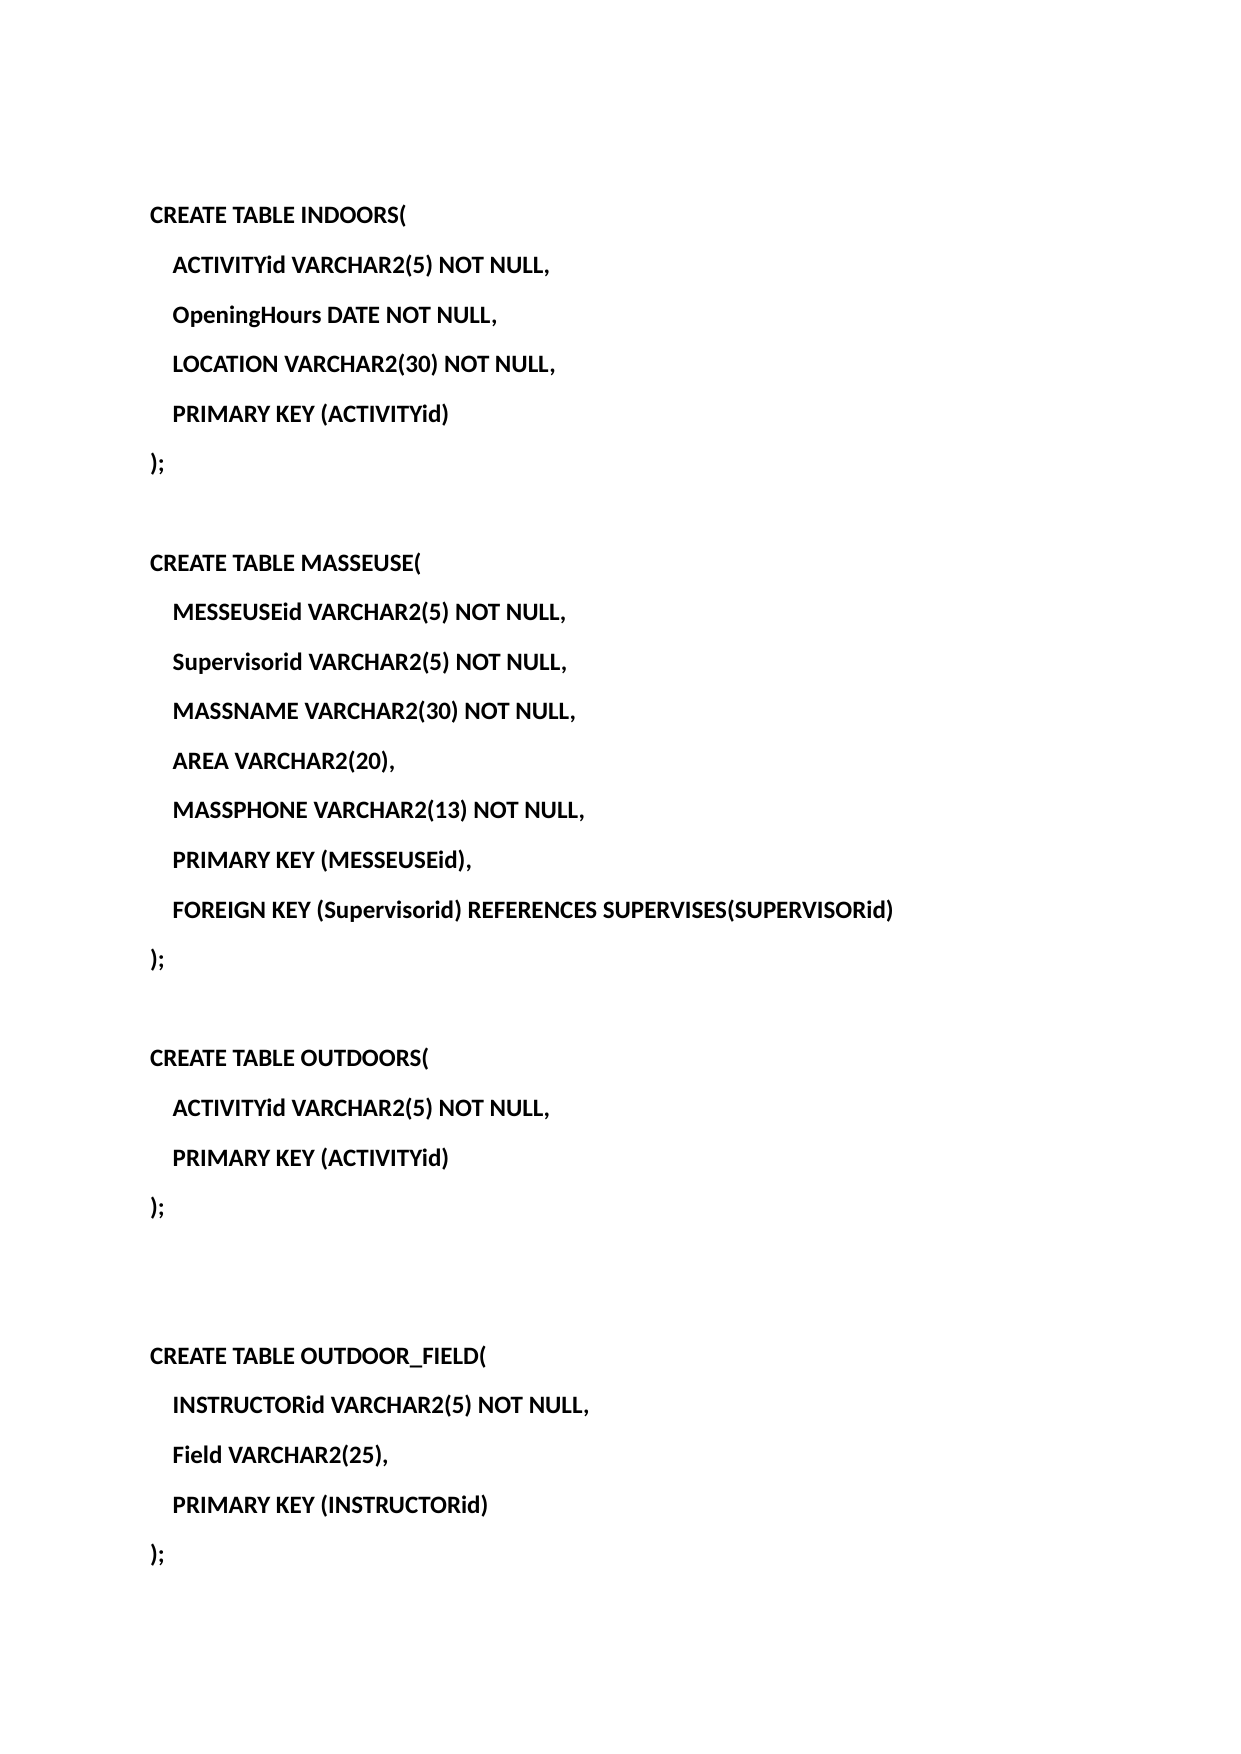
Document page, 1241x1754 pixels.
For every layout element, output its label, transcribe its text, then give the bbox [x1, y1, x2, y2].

text CREATE TABLE OUTDOOR_FIELD( [150, 1340, 1090, 1371]
text FOREIGN KEY (Supervisorid) REFERENCES SUPERVISES(SUPERVISORid) [150, 894, 1090, 924]
text MASSPHONE VARCHAR2(13) NOT NULL, [150, 794, 1090, 825]
text ); [150, 1191, 1090, 1222]
text LOCATION VARCHAR2(30) NOT NULL, [150, 348, 1090, 379]
text PRIMARY KEY (ACTIVITYid) [150, 398, 1090, 428]
text PRIMARY KEY (INSTRUCTORid) [150, 1489, 1090, 1519]
text Field VARCHAR2(25), [150, 1439, 1090, 1470]
text AREA VARCHAR2(20), [150, 745, 1090, 776]
text OpeningHours DATE NOT NULL, [150, 299, 1090, 329]
text ACTIVITYid VARCHAR2(5) NOT NULL, [150, 249, 1090, 280]
text CREATE TABLE OUTDOORS( [150, 1042, 1090, 1073]
text Supervisorid VARCHAR2(5) NOT NULL, [150, 646, 1090, 676]
text MASSNAME VARCHAR2(30) NOT NULL, [150, 695, 1090, 726]
text CREATE TABLE INDOORS( [150, 199, 1090, 230]
text ); [150, 447, 1090, 478]
text INSTRUCTORid VARCHAR2(5) NOT NULL, [150, 1389, 1090, 1420]
text ACTIVITYid VARCHAR2(5) NOT NULL, [150, 1092, 1090, 1123]
text ); [150, 1538, 1090, 1569]
text PRIMARY KEY (ACTIVITYid) [150, 1142, 1090, 1172]
text CREATE TABLE MASSEUSE( [150, 547, 1090, 577]
text ); [150, 943, 1090, 974]
text MESSEUSEid VARCHAR2(5) NOT NULL, [150, 596, 1090, 627]
text PRIMARY KEY (MESSEUSEid), [150, 844, 1090, 875]
